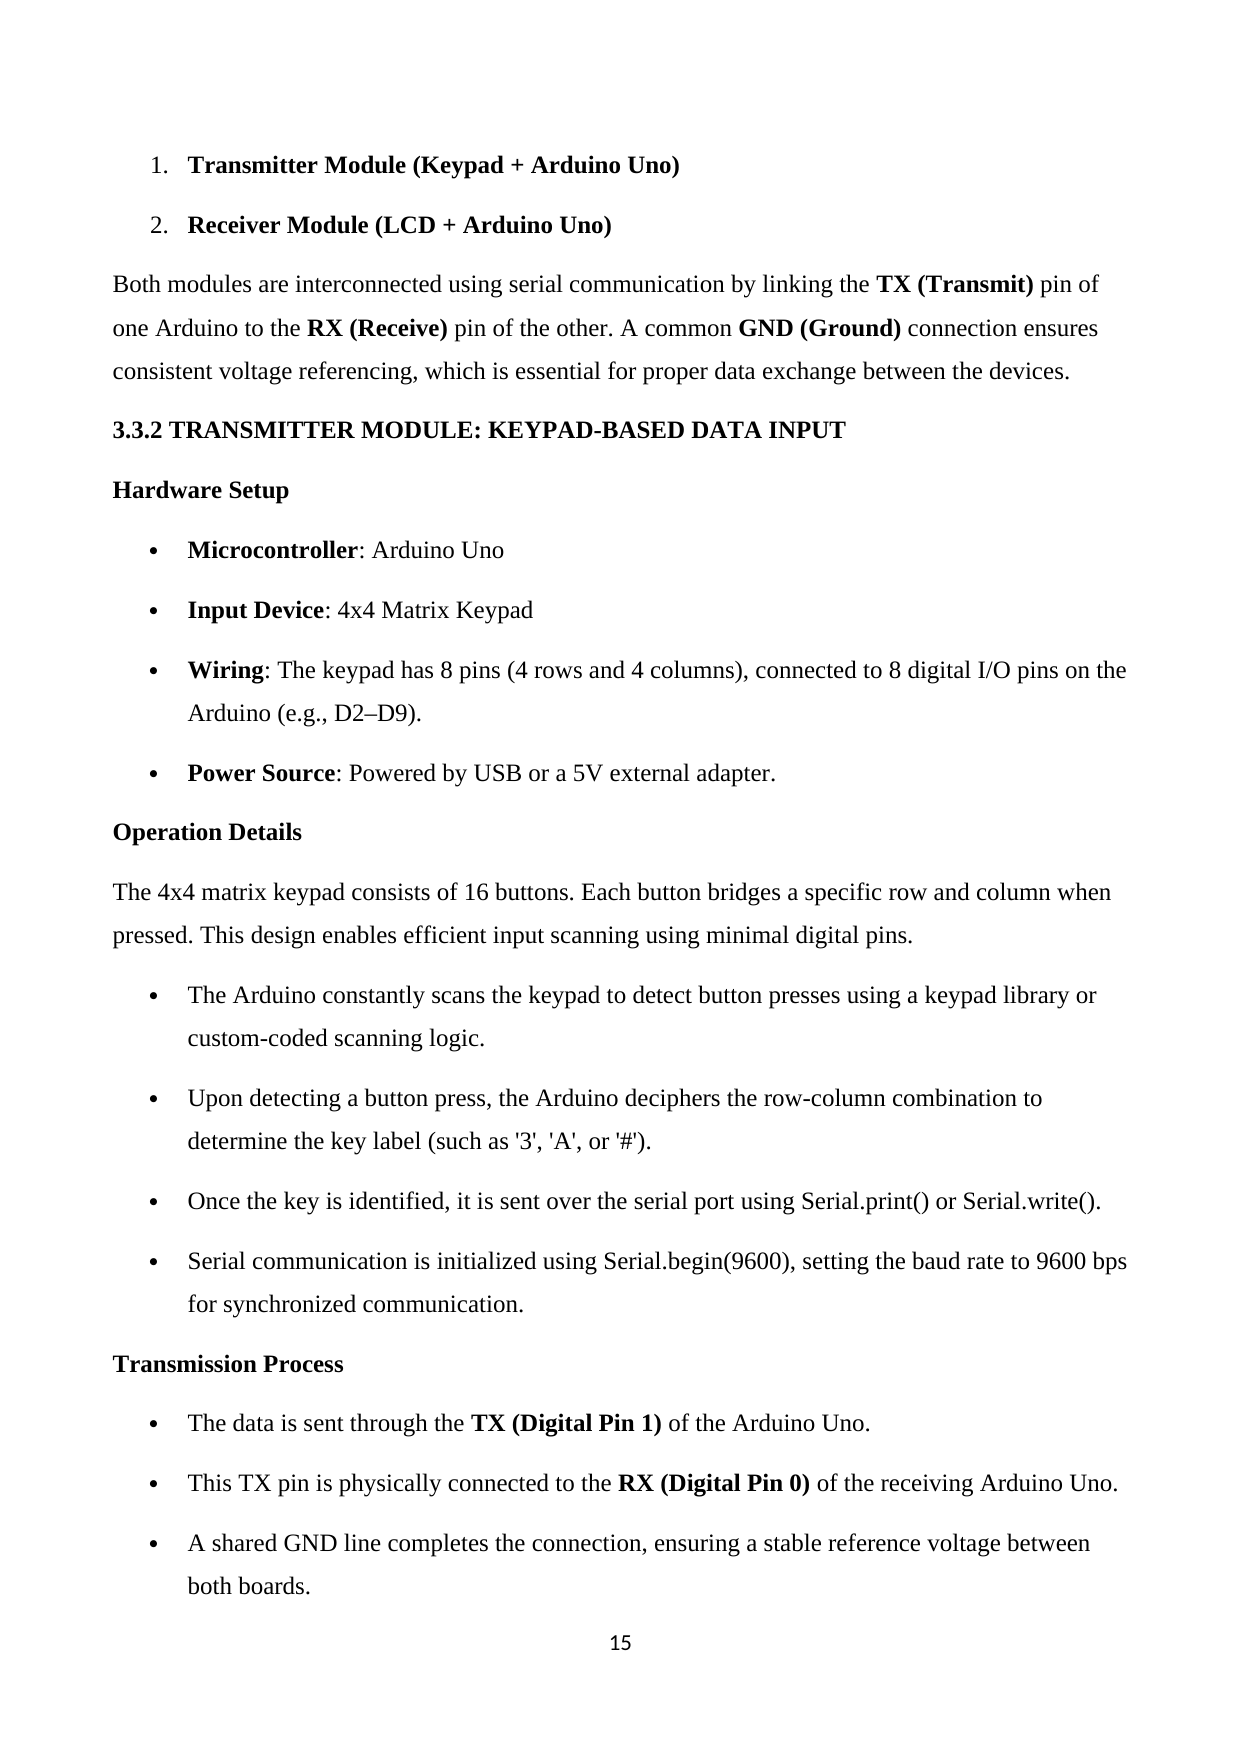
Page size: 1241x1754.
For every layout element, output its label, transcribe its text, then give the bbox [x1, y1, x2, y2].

list The Arduino constantly scans the keypad to detect button presses using a keypad library or custom-coded scanning logic. [150, 980, 1128, 1052]
list Upon detecting a button press, the Arduino deciphers the row-column combination to determine the key label (such as '3', 'A', or '#'). [150, 1083, 1128, 1155]
list Transmitter Module (Keypad + Arduino Uno) [150, 150, 1128, 179]
text Both modules are interconnected using serial communication by linking the TX (Transmit) pin of one Arduino to the RX (Receive) pin of the other. A common GND (Ground) connection ensures consistent voltage referencing, which is essential for proper data exchange between the devices. [112, 269, 1128, 384]
text Hardware Setup [112, 475, 1128, 504]
list Once the key is identified, it is sent over the serial port using Serial.print() or Serial.write(). [150, 1186, 1128, 1215]
list Receiver Module (LCD + Arduino Uno) [150, 210, 1128, 238]
text Transmission Process [112, 1349, 1128, 1377]
text 3.3.2 TRANSMITTER MODULE: KEYPAD-BASED DATA INPUT [112, 416, 1128, 444]
list Microcontroller: Arduino Uno [150, 535, 1128, 564]
list Wiring: The keypad has 8 pins (4 rows and 4 columns), connected to 8 digital I/O pins on the Arduino (e.g., D2–D9). [150, 655, 1128, 727]
text The 4x4 matrix keypad consists of 16 buttons. Each button bridges a specific row and column when pressed. This design enables efficient input scanning using minimal digital pins. [112, 877, 1128, 949]
list Power Source: Powered by USB or a 5V external adapter. [150, 758, 1128, 786]
list Serial communication is initialized using Serial.begin(9600), setting the baud rate to 9600 bps for synchronized communication. [150, 1246, 1128, 1318]
list The data is sent through the TX (Digital Pin 1) of the Arduino Uno. [150, 1408, 1128, 1437]
text Operation Details [112, 817, 1128, 846]
list Input Device: 4x4 Matrix Keypad [150, 595, 1128, 624]
list A shared GND line completes the connection, ensuring a stable reference voltage between both boards. [150, 1528, 1128, 1600]
list This TX pin is physically connected to the RX (Digital Pin 0) of the receiving Arduino Uno. [150, 1468, 1128, 1497]
